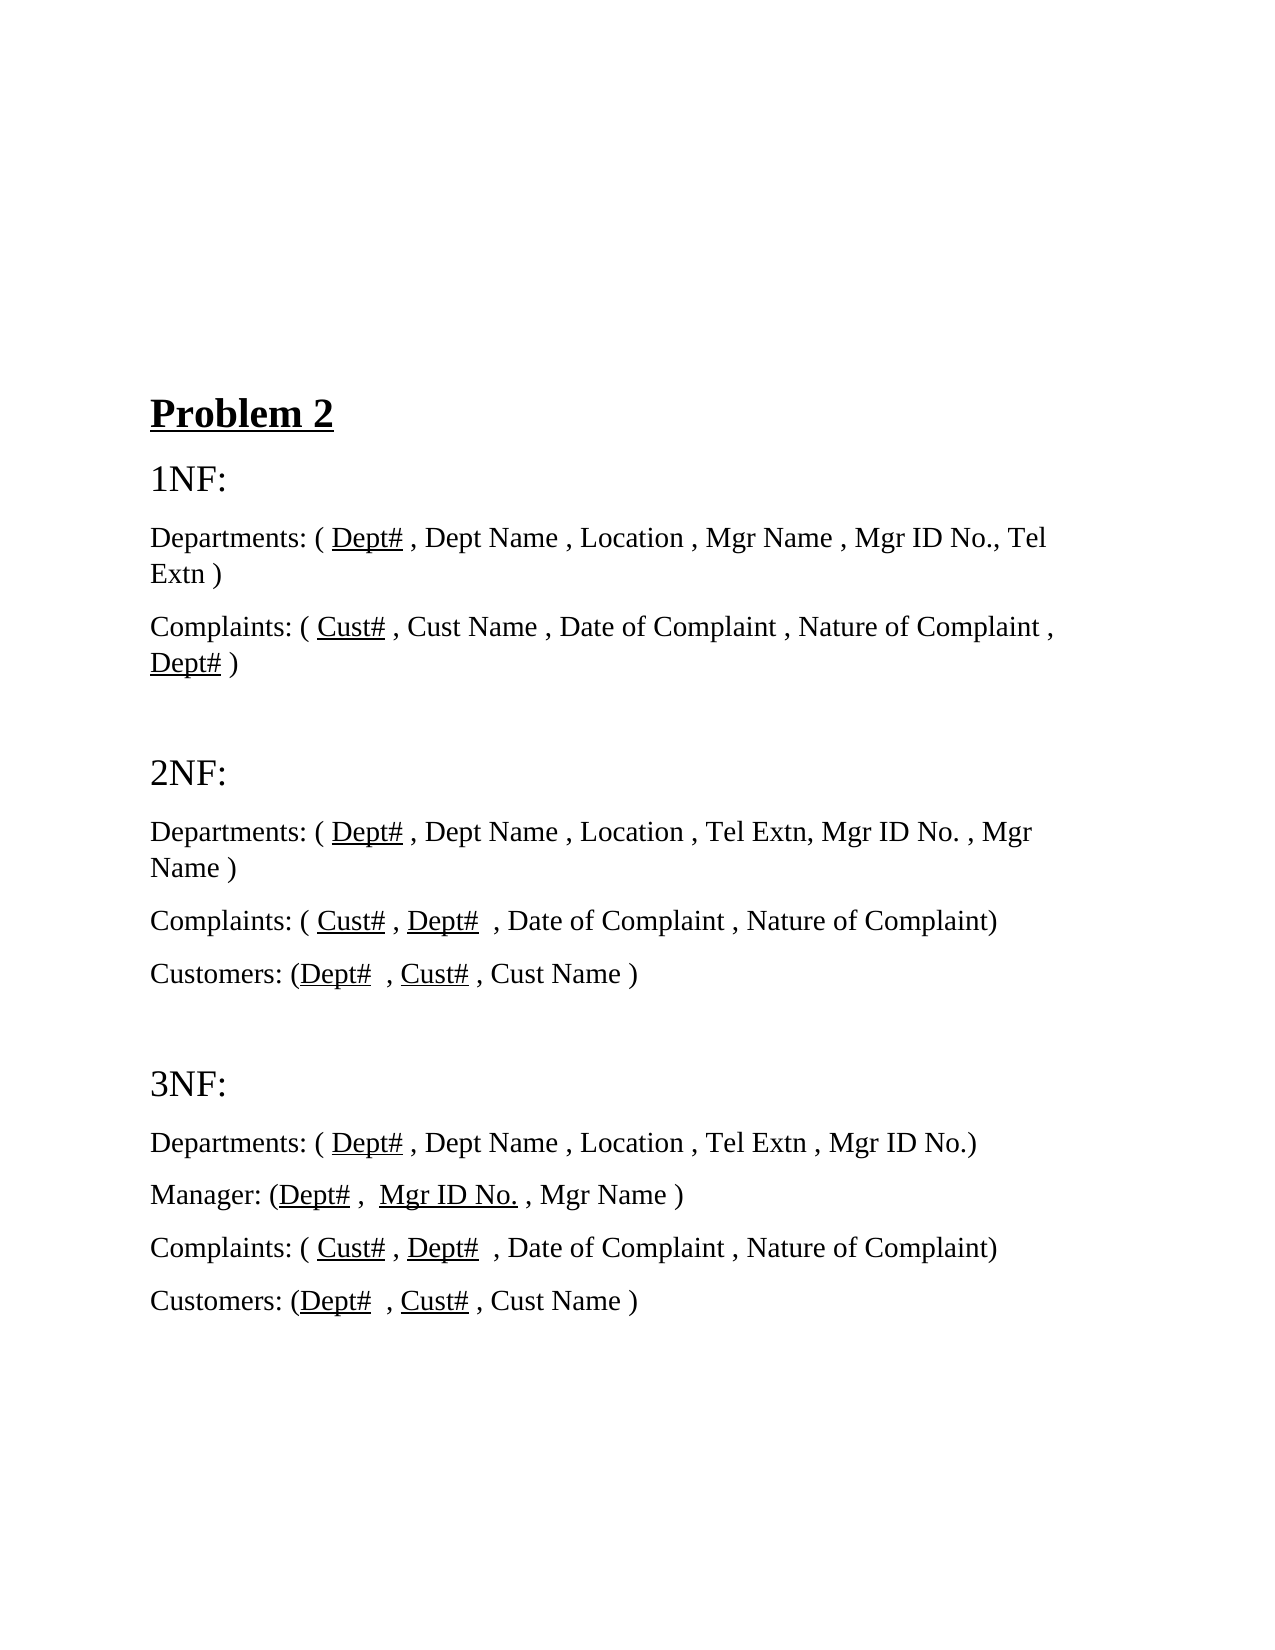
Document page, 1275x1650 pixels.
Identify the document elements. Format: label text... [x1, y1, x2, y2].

text Problem 2 [150, 388, 1125, 436]
text 3NF: [150, 1061, 1125, 1104]
text Complaints: ( Cust# , Cust Name , Date of Complaint , Nature of Complaint , Dept# ) [150, 609, 1125, 679]
text Customers: (Dept# , Cust# , Cust Name ) [150, 1283, 1125, 1317]
text 1NF: [150, 457, 1125, 500]
text Departments: ( Dept# , Dept Name , Location , Mgr Name , Mgr ID No., Tel Extn ) [150, 520, 1125, 590]
text Complaints: ( Cust# , Dept# , Date of Complaint , Nature of Complaint) [150, 903, 1125, 937]
text Departments: ( Dept# , Dept Name , Location , Tel Extn , Mgr ID No.) [150, 1125, 1125, 1158]
text Departments: ( Dept# , Dept Name , Location , Tel Extn, Mgr ID No. , Mgr Name ) [150, 814, 1125, 884]
text Complaints: ( Cust# , Dept# , Date of Complaint , Nature of Complaint) [150, 1230, 1125, 1264]
text Customers: (Dept# , Cust# , Cust Name ) [150, 956, 1125, 989]
text 2NF: [150, 751, 1125, 794]
text Manager: (Dept# , Mgr ID No. , Mgr Name ) [150, 1177, 1125, 1211]
